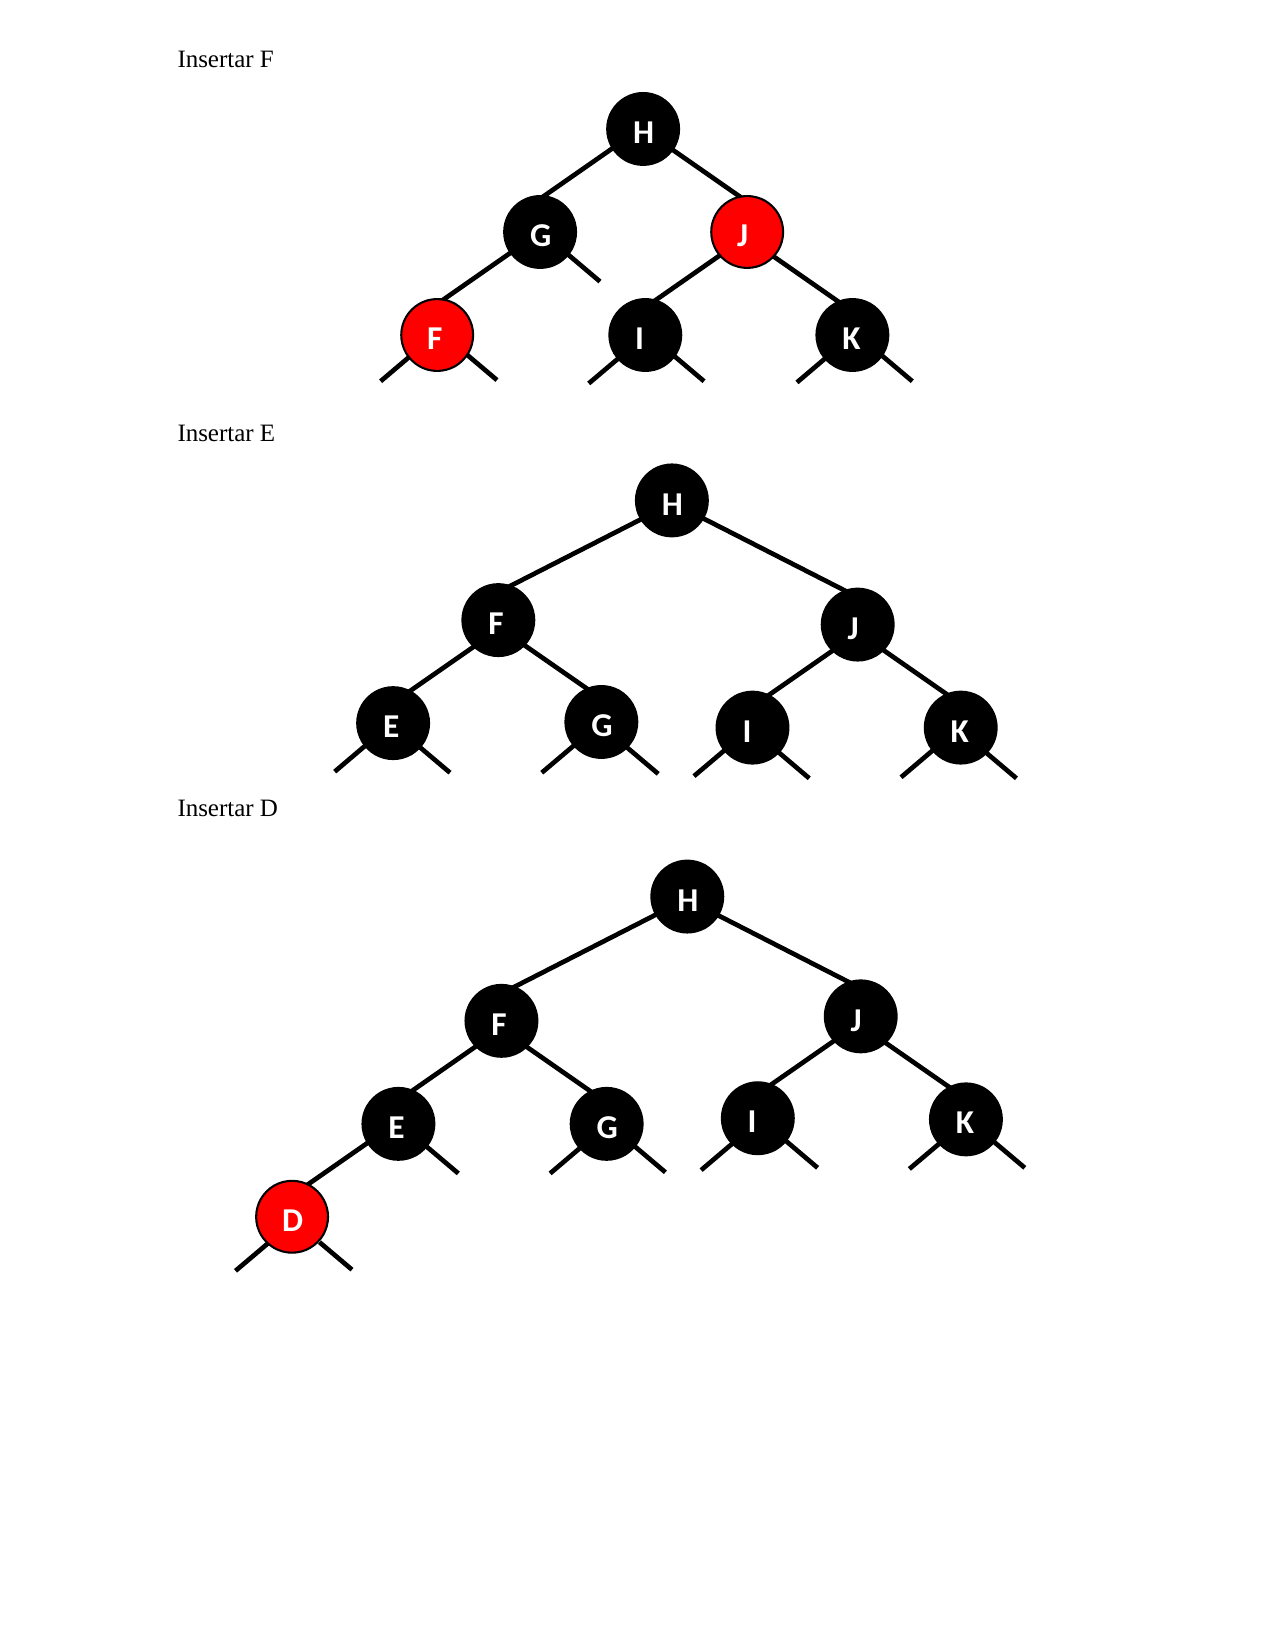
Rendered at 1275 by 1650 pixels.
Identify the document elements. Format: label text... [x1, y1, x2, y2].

text Insertar F [177, 44, 1098, 73]
text Insertar D [177, 793, 1098, 821]
text Insertar E [177, 418, 1098, 447]
